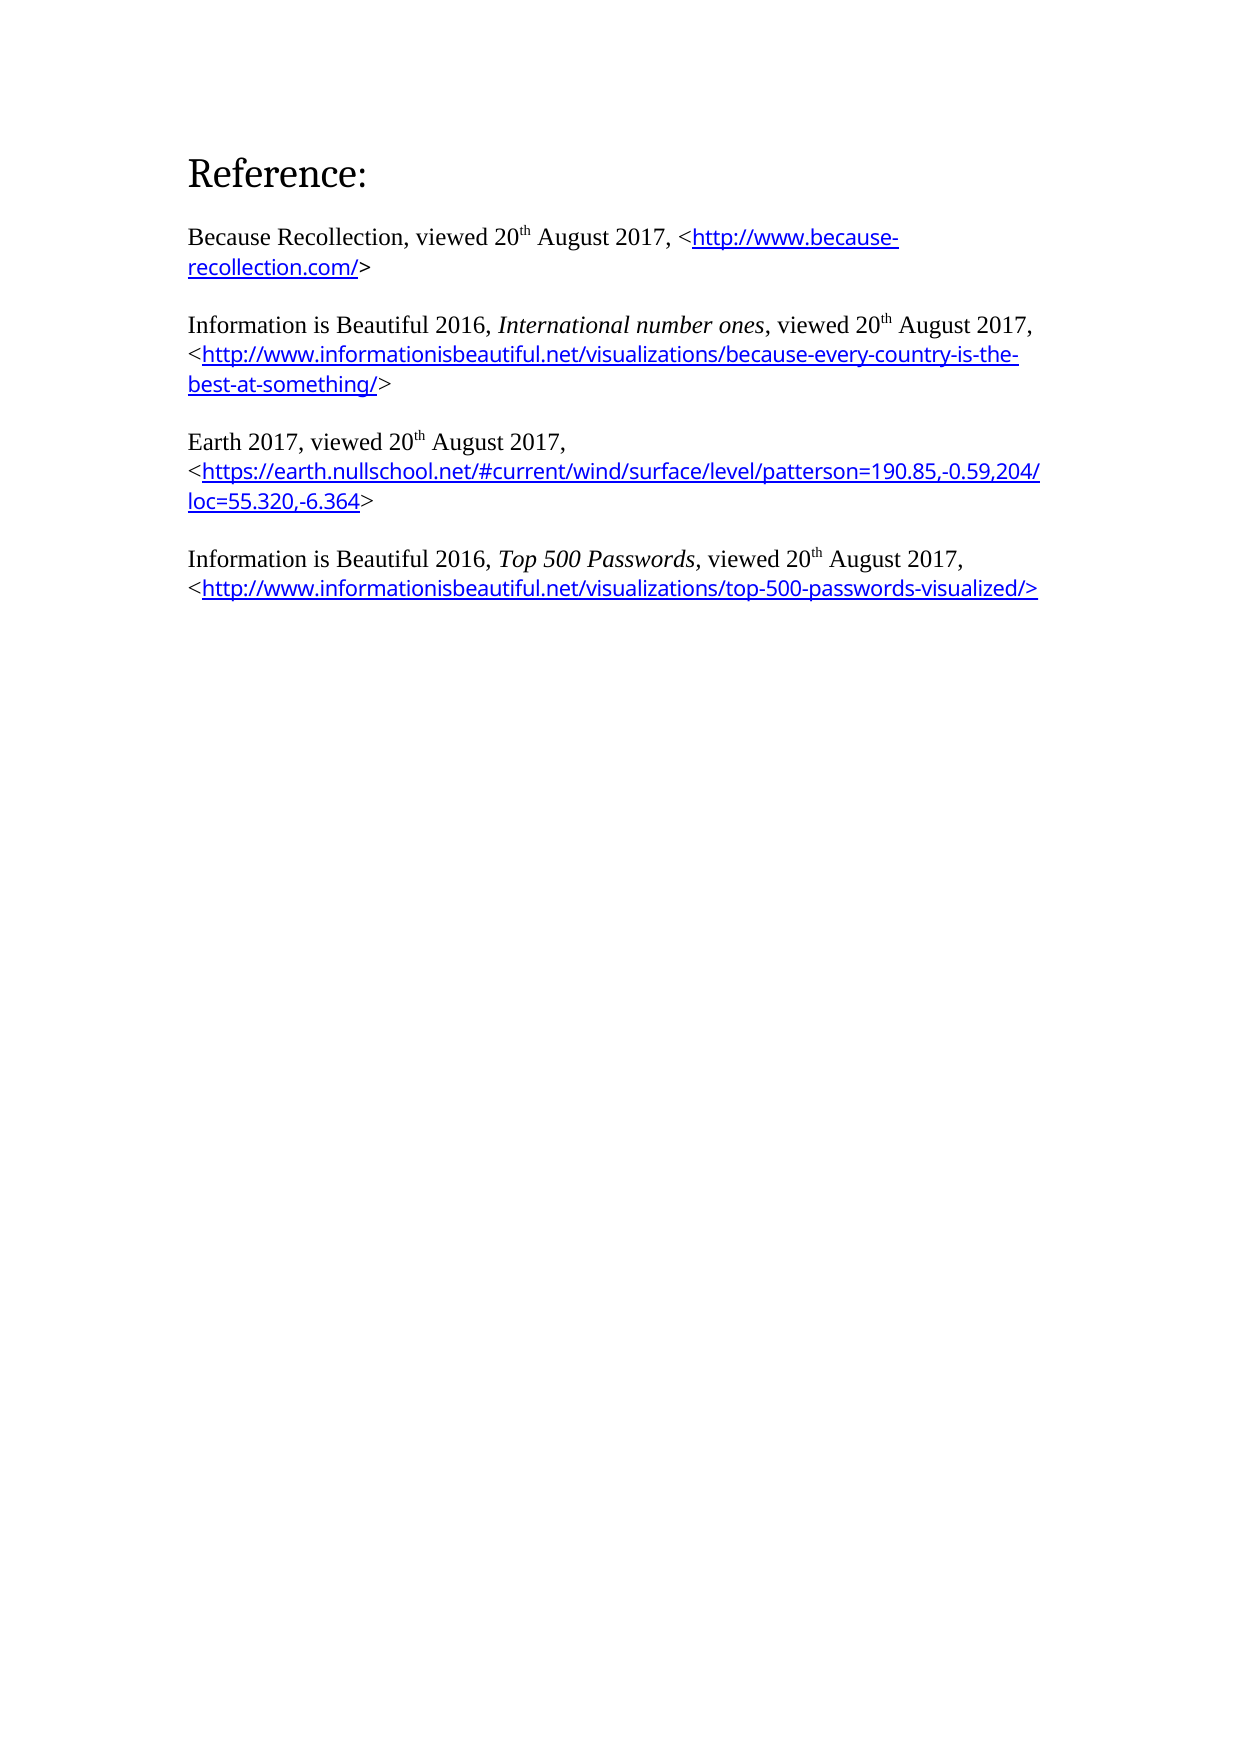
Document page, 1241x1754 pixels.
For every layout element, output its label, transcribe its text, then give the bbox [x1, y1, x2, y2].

text Earth 2017, viewed 20th August 2017, <https://earth.nullschool.net/#current/wind/surface/level/patterson=190.85,-0.59,204/loc=55.320,-6.364> [187, 427, 1053, 516]
text Information is Beautiful 2016, Top 500 Passwords, viewed 20th August 2017, <http://www.informationisbeautiful.net/visualizations/top-500-passwords-visualized/> [187, 544, 1053, 603]
text Reference: [187, 150, 1053, 198]
text Because Recollection, viewed 20th August 2017, <http://www.because-recollection.com/> [187, 222, 1053, 281]
text Information is Beautiful 2016, International number ones, viewed 20th August 2017, <http://www.informationisbeautiful.net/visualizations/because-every-country-is-the-best-at-something/> [187, 310, 1053, 427]
